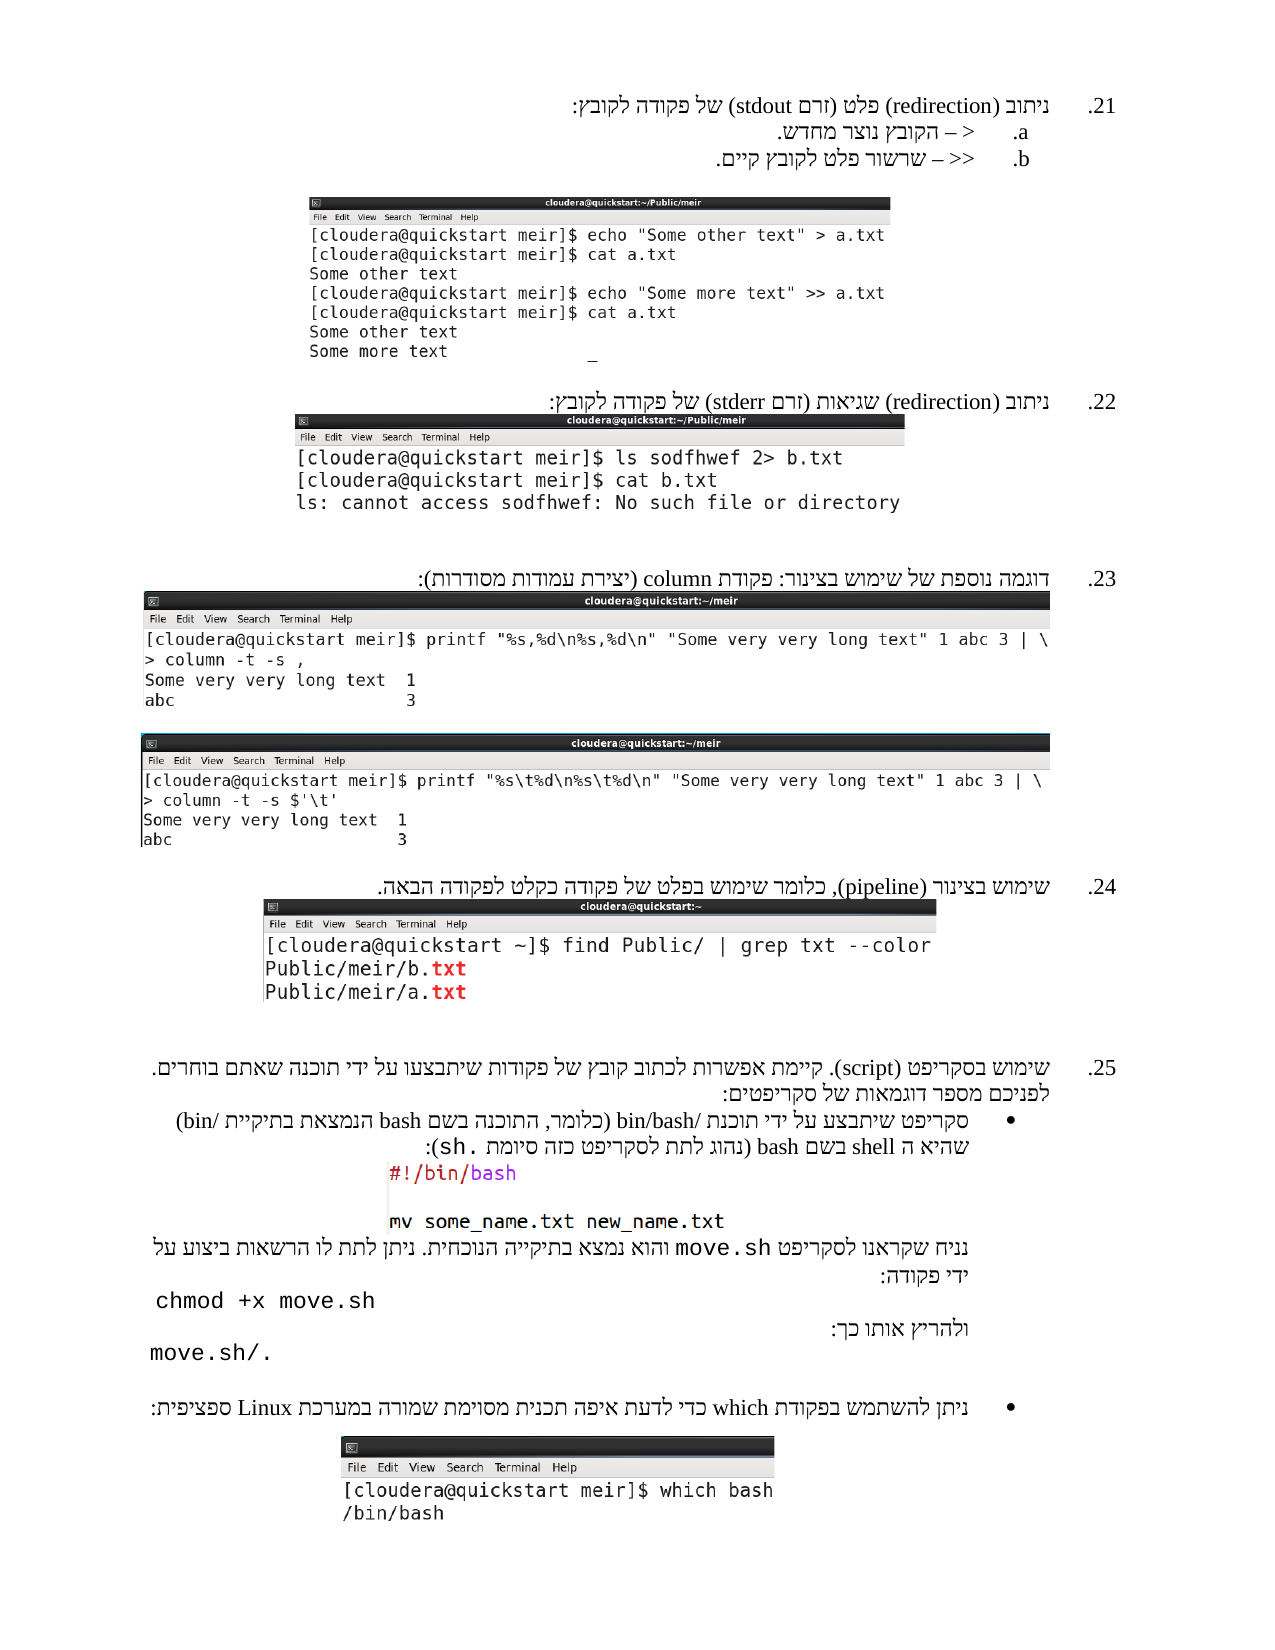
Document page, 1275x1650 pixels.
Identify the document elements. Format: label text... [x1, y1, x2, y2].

picture [341, 1436, 775, 1524]
list נניח שקראנו לסקריפט move.sh והוא נמצא בתיקייה הנוכחית. ניתן לתת לו הרשאות ביצוע על ידי פקודה: [150, 1234, 969, 1289]
picture [295, 414, 905, 513]
list ניתוב (redirection) שגיאות (זרם stderr) של פקודה לקובץ: [150, 388, 1087, 414]
list ולהריץ אותו כך: [150, 1315, 969, 1341]
picture [143, 591, 1050, 708]
list chmod +x move.sh [150, 1289, 969, 1315]
picture [386, 1161, 733, 1235]
picture [140, 735, 1050, 847]
list שימוש בסקריפט (script). קיימת אפשרות לכתוב קובץ של פקודות שיתבצעו על ידי תוכנה שאתם בוחרים. לפניכם מספר דוגמאות של סקריפטים: [150, 1054, 1087, 1107]
picture [309, 197, 891, 362]
picture [263, 899, 937, 1002]
list ניתוב (redirection) פלט (זרם stdout) של פקודה לקובץ: [150, 92, 1087, 118]
list << – שרשור פלט לקובץ קיים. [150, 145, 1012, 171]
list ניתן להשתמש בפקודת which כדי לדעת איפה תכנית מסוימת שמורה במערכת Linux ספציפית: [150, 1393, 1007, 1420]
list < – הקובץ נוצר מחדש. [150, 118, 1012, 145]
list ./move.sh [150, 1341, 969, 1367]
list דוגמה נוספת של שימוש בצינור: פקודת column (יצירת עמודות מסודרות): [150, 565, 1087, 592]
list סקריפט שיתבצע על ידי תוכנת /bin/bash (כלומר, התוכנה בשם bash הנמצאת בתיקיית /bin) שהיא ה shell בשם bash (נהוג לתת לסקריפט כזה סיומת .sh): [150, 1107, 1007, 1161]
list שימוש בצינור (pipeline), כלומר שימוש בפלט של פקודה כקלט לפקודה הבאה. [150, 873, 1087, 899]
